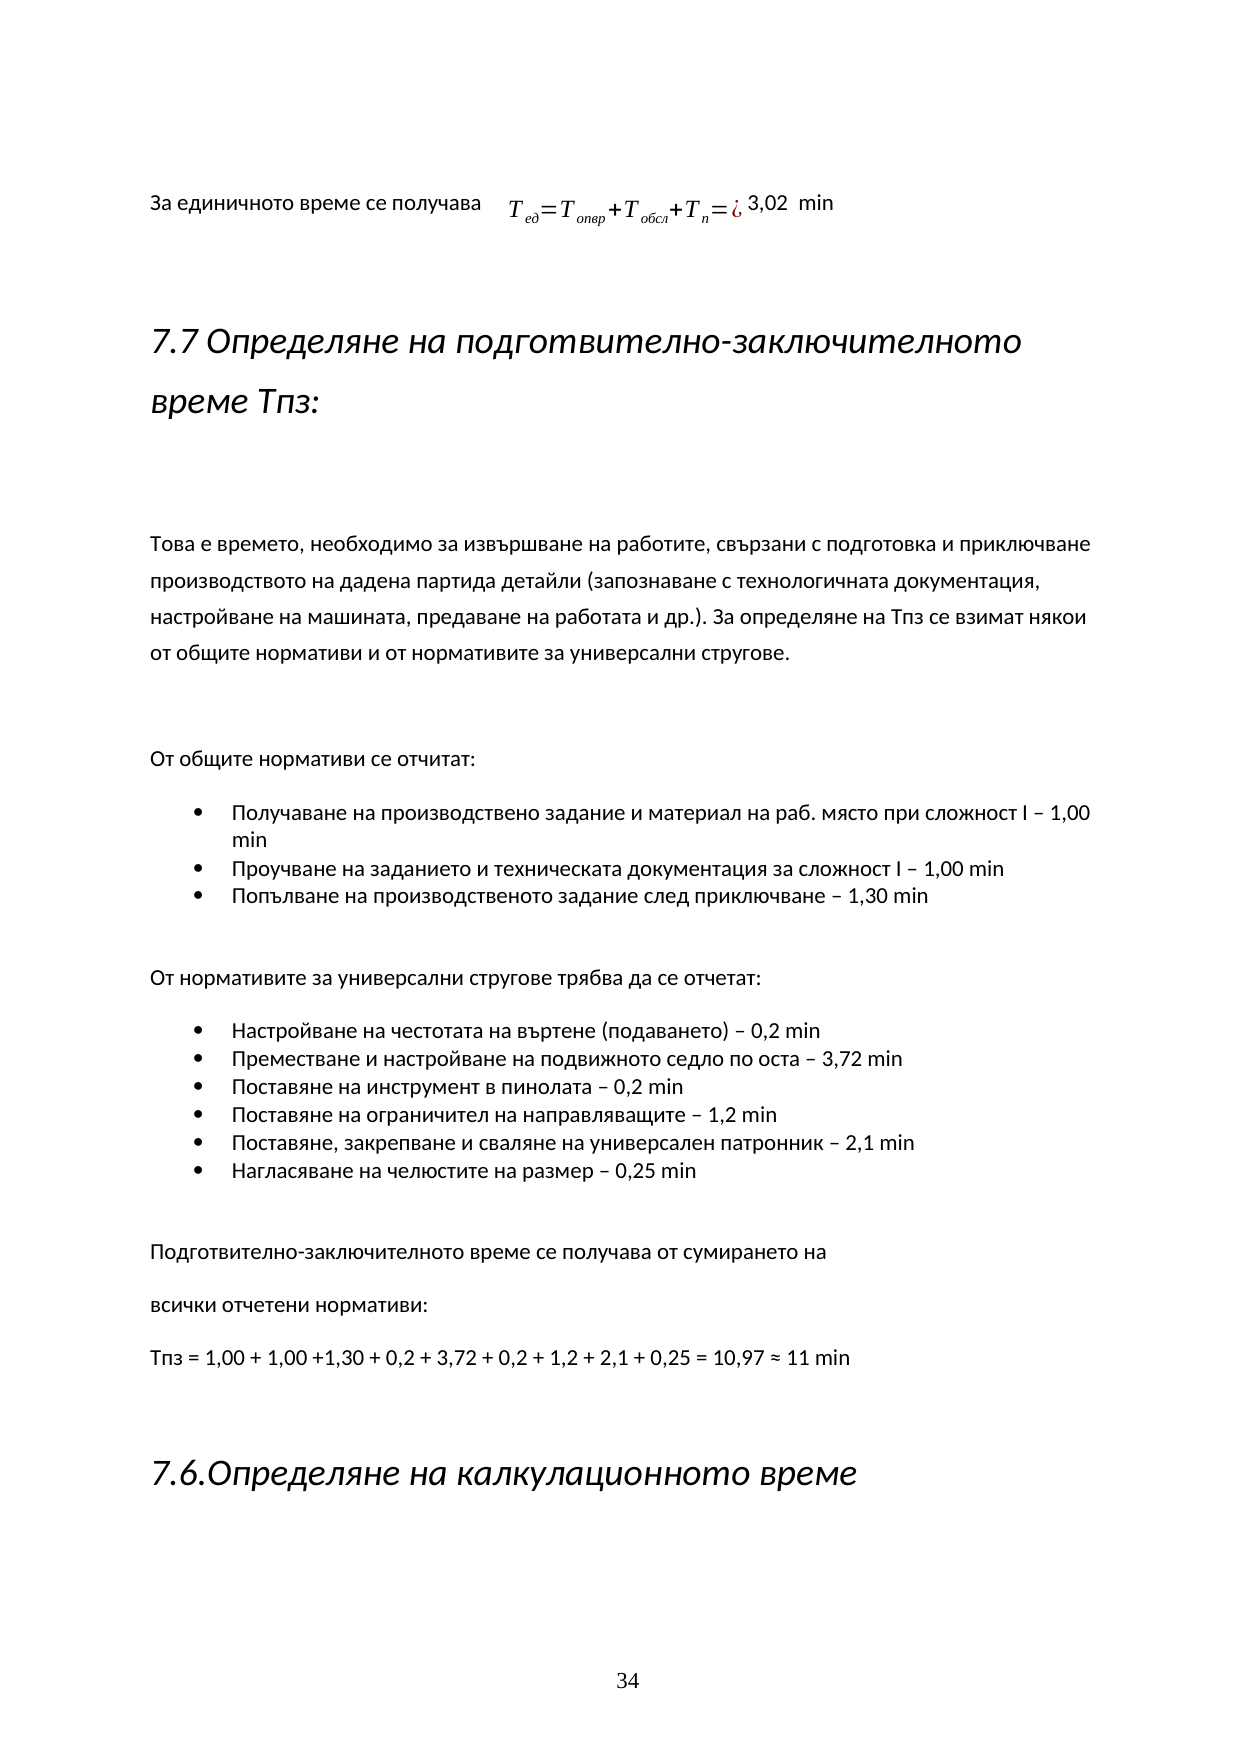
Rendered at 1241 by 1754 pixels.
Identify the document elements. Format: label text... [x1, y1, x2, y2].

list Проучване на заданието и техническата документация за сложност Ι – 1,00 min [194, 854, 1105, 882]
list Настройване на честотата на въртене (подаването) – 0,2 min [194, 1016, 1105, 1044]
list Поставяне на инструмент в пинолата – 0,2 min [194, 1072, 1105, 1100]
text От нормативите за универсални стругове трябва да се отчетат: [150, 963, 1105, 991]
text От общите нормативи се отчитат: [150, 744, 1105, 773]
list Преместване и настройване на подвижното седло по оста – 3,72 min [194, 1044, 1105, 1072]
list Нагласяване на челюстите на размер – 0,25 min [194, 1156, 1105, 1184]
list Получаване на производствено задание и материал на раб. място при сложност Ι – 1,00 min [194, 798, 1105, 854]
text 7.6.Определяне на калкулационното време [150, 1449, 1105, 1495]
text Тпз = 1,00 + 1,00 +1,30 + 0,2 + 3,72 + 0,2 + 1,2 + 2,1 + 0,25 = 10,97 ≈ 11 min [150, 1343, 1105, 1371]
list Поставяне, закрепване и сваляне на универсален патронник – 2,1 min [194, 1128, 1105, 1156]
text 7.7 Определяне на подготвително-заключителното време Тпз: [150, 317, 1105, 423]
text За единичното време се получава 3,02 min [150, 188, 1105, 234]
list Попълване на производственото задание след приключване – 1,30 min [194, 882, 1105, 910]
text Това е времето, необходимо за извършване на работите, свързани с подготовка и приключване производството на дадена партида детайли (запознаване с технологичната документация, настройване на машината, предаване на работата и др.). За определяне на Тпз се взимат някои от общите нормативи и от нормативите за универсални стругове. [150, 529, 1105, 667]
text всички отчетени нормативи: [150, 1290, 1105, 1318]
list Поставяне на ограничител на направляващите – 1,2 min [194, 1100, 1105, 1128]
text Подготвително-заключителното време се получава от сумирането на [150, 1237, 1105, 1265]
